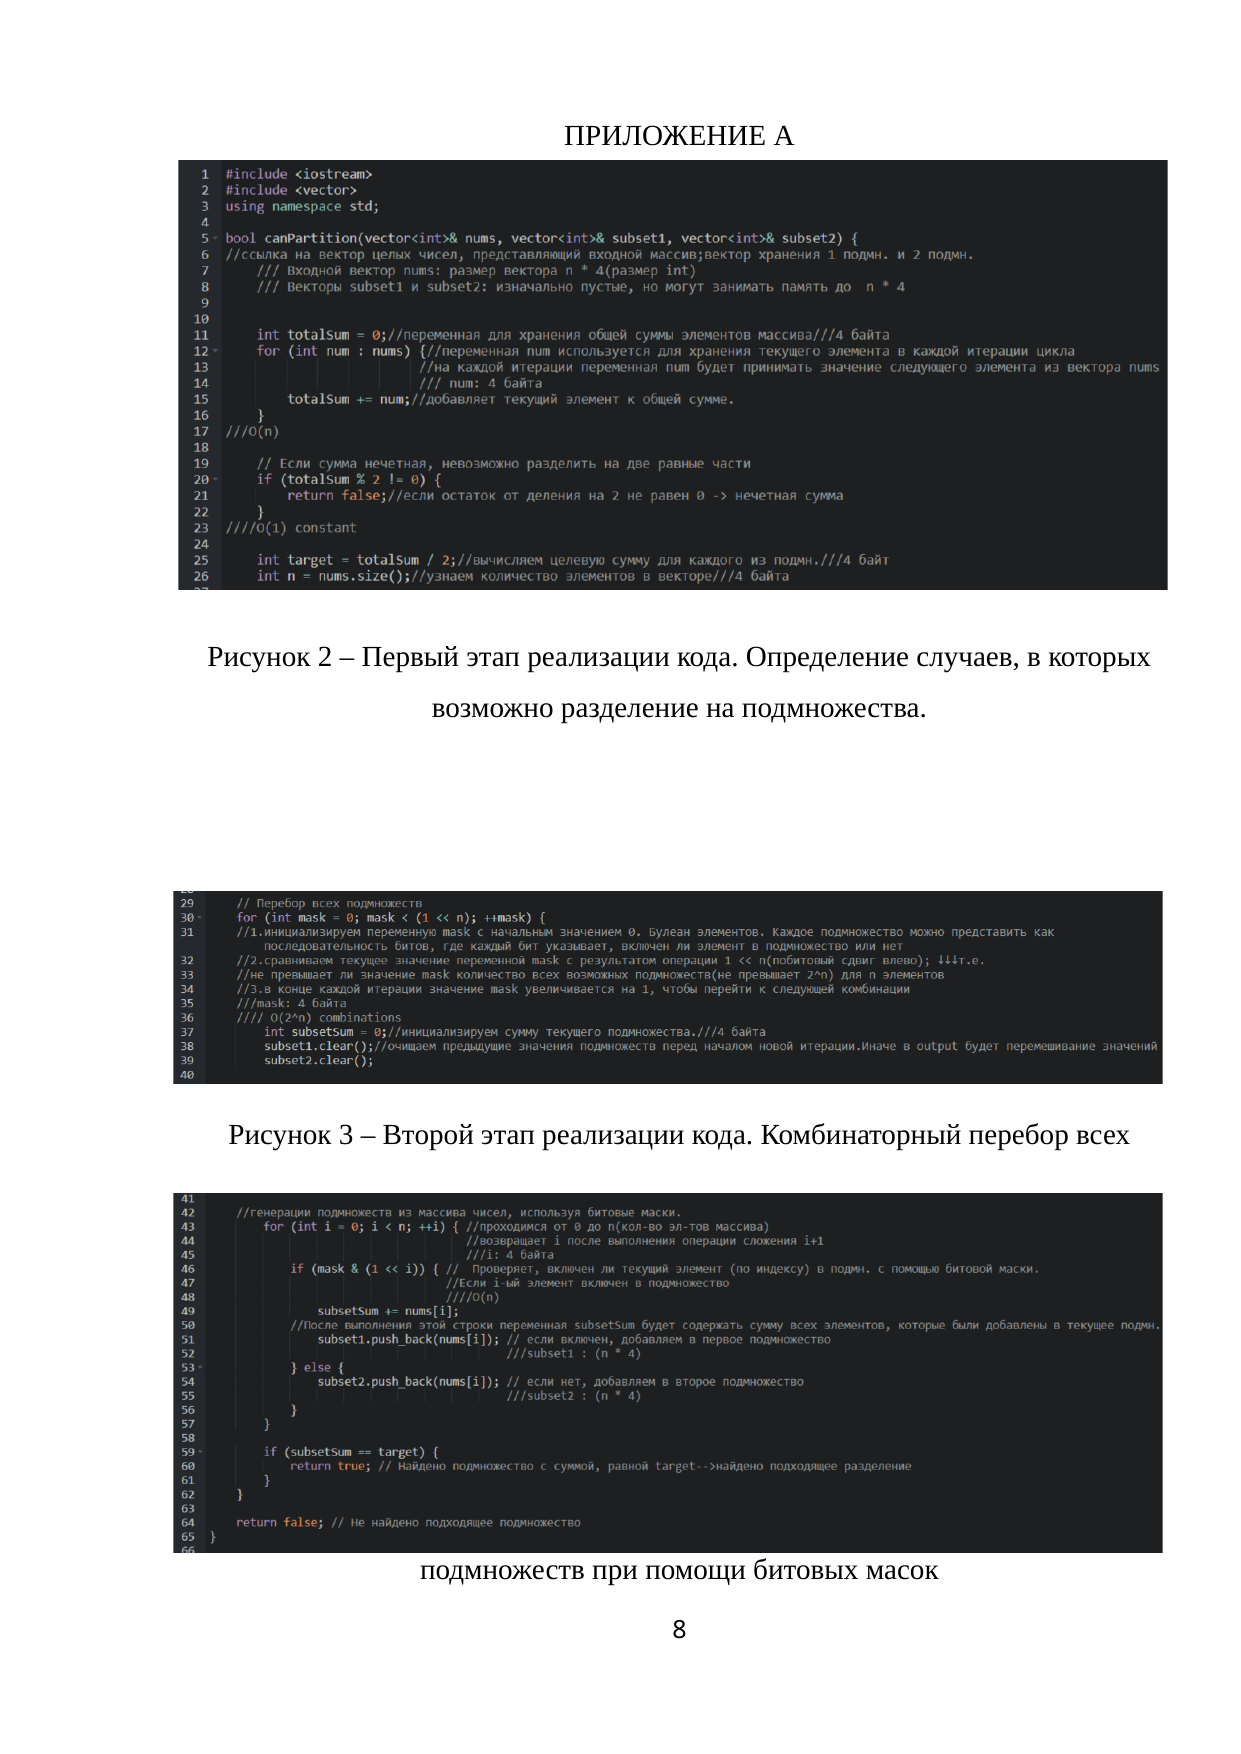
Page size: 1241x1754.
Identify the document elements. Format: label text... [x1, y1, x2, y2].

picture [173, 891, 1163, 1084]
picture [178, 160, 1168, 590]
text ПРИЛОЖЕНИЕ А [177, 118, 1181, 152]
picture [173, 1193, 1163, 1553]
